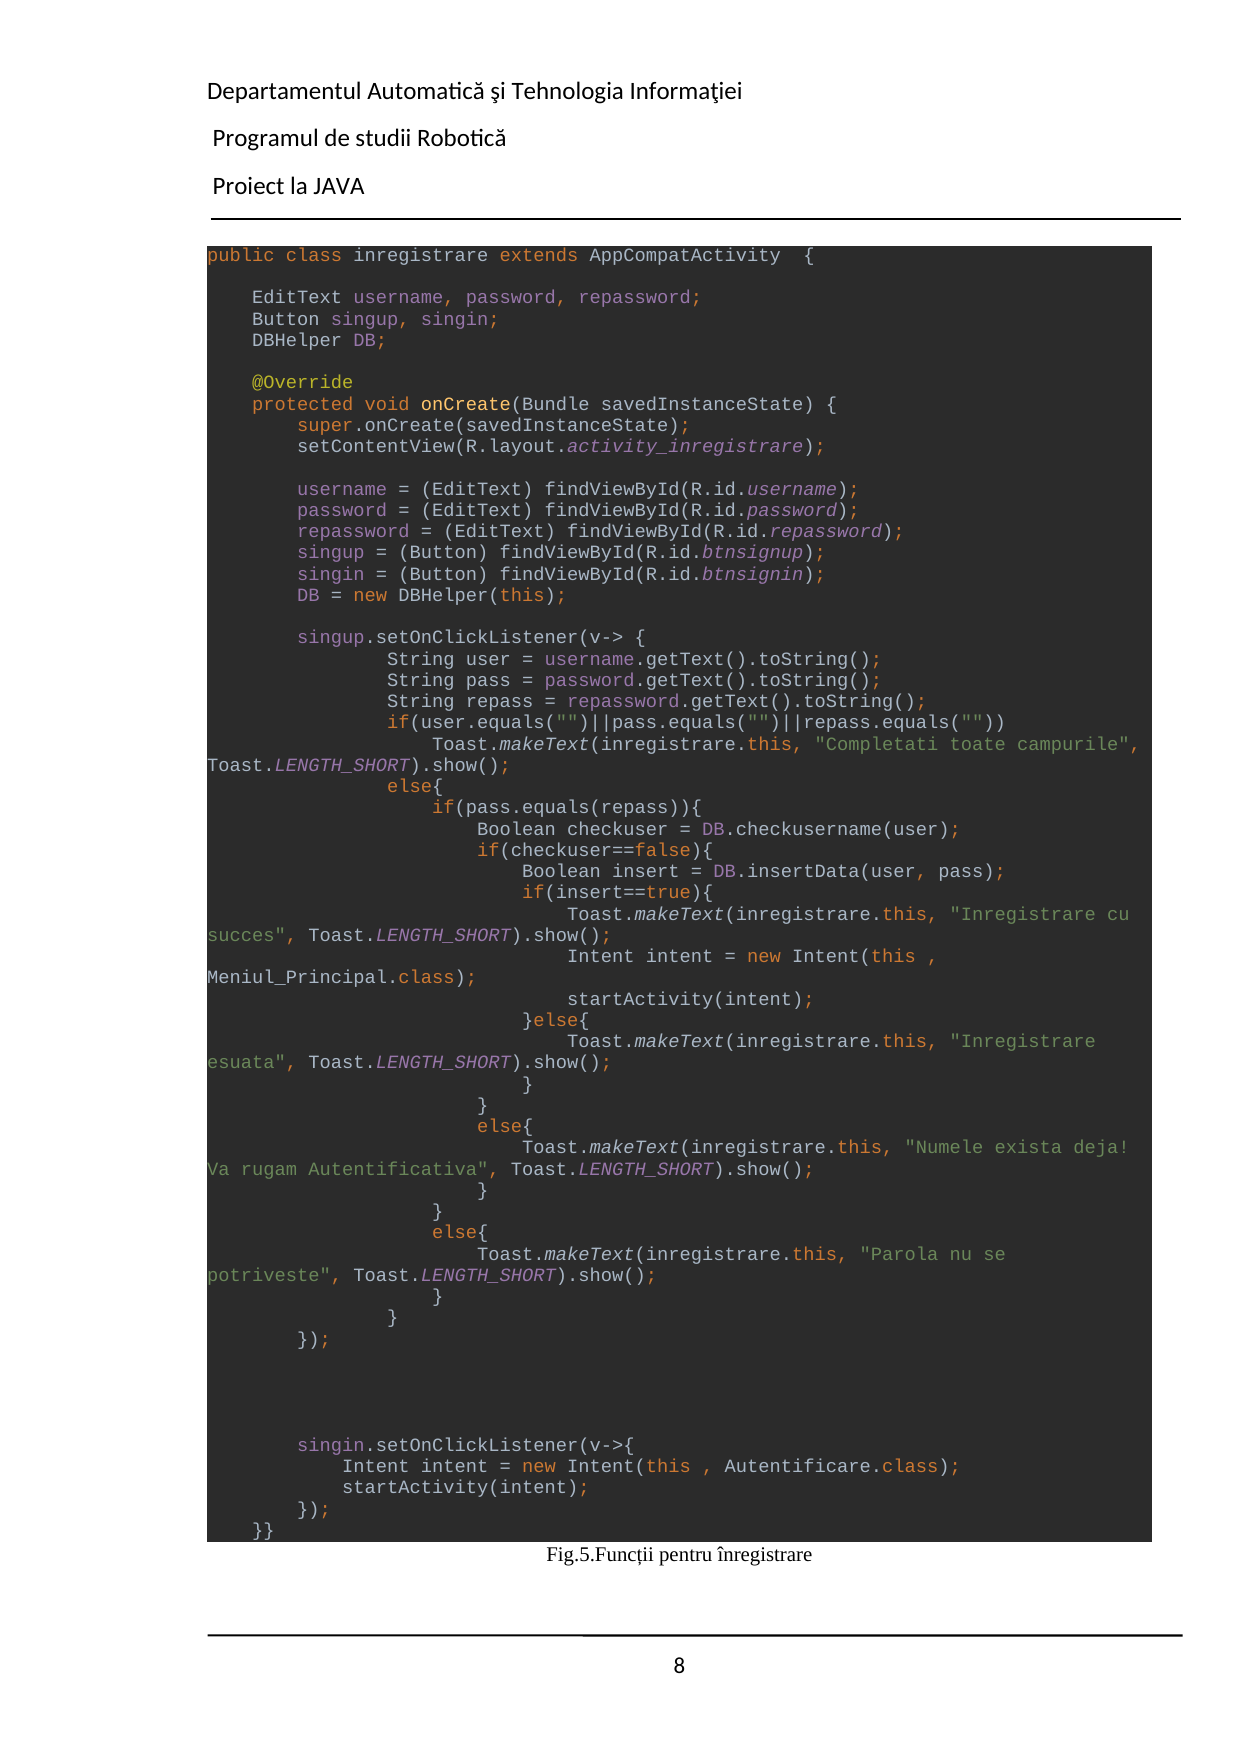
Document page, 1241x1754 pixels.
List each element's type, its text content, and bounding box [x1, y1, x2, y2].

text public class inregistrare extends AppCompatActivity { EditText username, password, repassword; Button singup, singin; DBHelper DB; @Override protected void onCreate(Bundle savedInstanceState) { super.onCreate(savedInstanceState); setContentView(R.layout.activity_inregistrare); username = (EditText) findViewById(R.id.username); password = (EditText) findViewById(R.id.password); repassword = (EditText) findViewById(R.id.repassword); singup = (Button) findViewById(R.id.btnsignup); singin = (Button) findViewById(R.id.btnsignin); DB = new DBHelper(this); singup.setOnClickListener(v-> { String user = username.getText().toString(); String pass = password.getText().toString(); String repass = repassword.getText().toString(); if(user.equals("")||pass.equals("")||repass.equals("")) Toast.makeText(inregistrare.this, "Completati toate campurile", Toast.LENGTH_SHORT).show(); else{ if(pass.equals(repass)){ Boolean checkuser = DB.checkusername(user); if(checkuser==false){ Boolean insert = DB.insertData(user, pass); if(insert==true){ Toast.makeText(inregistrare.this, "Inregistrare cu succes", Toast.LENGTH_SHORT).show(); Intent intent = new Intent(this , Meniul_Principal.class); startActivity(intent); }else{ Toast.makeText(inregistrare.this, "Inregistrare esuata", Toast.LENGTH_SHORT).show(); } } else{ Toast.makeText(inregistrare.this, "Numele exista deja! Va rugam Autentificativa", Toast.LENGTH_SHORT).show(); } } else{ Toast.makeText(inregistrare.this, "Parola nu se potriveste", Toast.LENGTH_SHORT).show(); } } }); singin.setOnClickListener(v->{ Intent intent = new Intent(this , Autentificare.class); startActivity(intent); }); }} [207, 246, 1152, 1542]
text Fig.5.Funcții pentru înregistrare [207, 1542, 1152, 1566]
